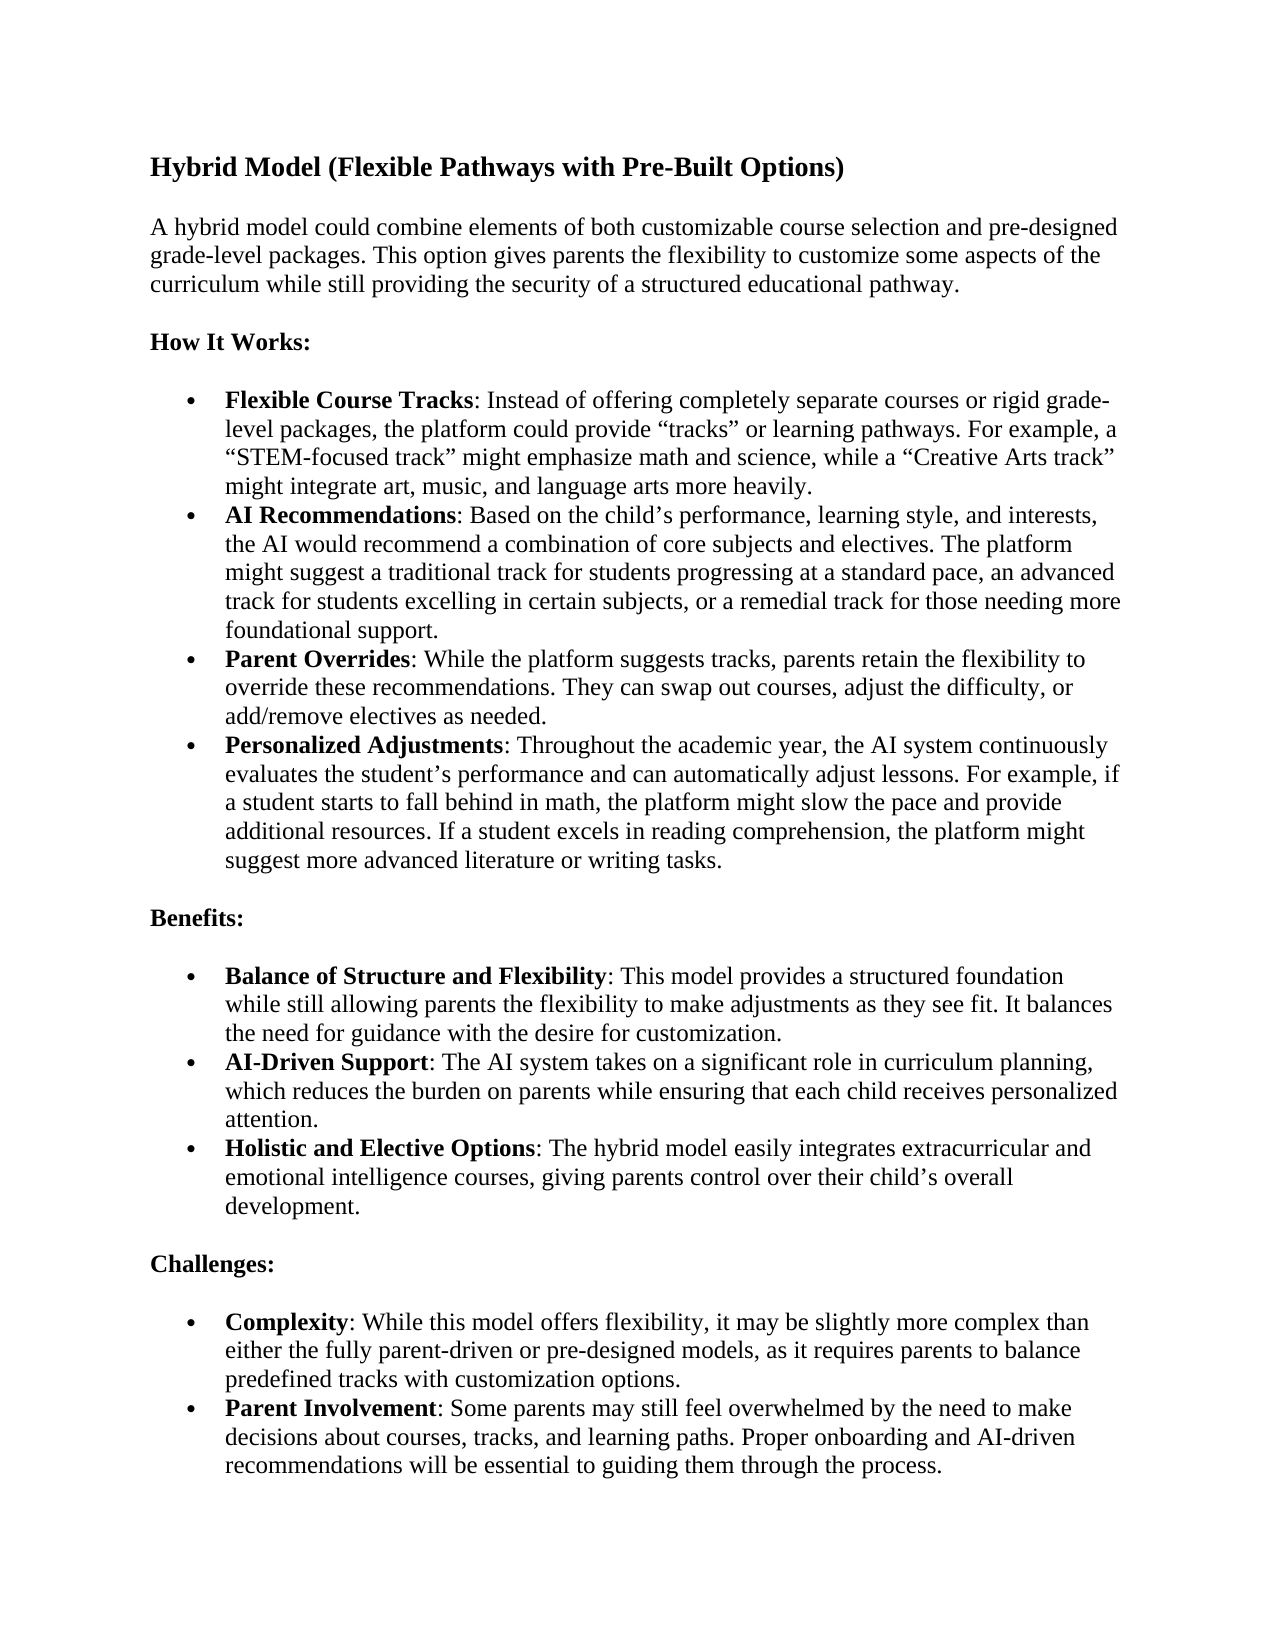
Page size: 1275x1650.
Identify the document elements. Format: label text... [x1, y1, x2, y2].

list Personalized Adjustments: Throughout the academic year, the AI system continuously evaluates the student’s performance and can automatically adjust lessons. For example, if a student starts to fall behind in math, the platform might slow the pace and provide additional resources. If a student excels in reading comprehension, the platform might suggest more advanced literature or writing tasks. [187, 730, 1125, 874]
text Challenges: [150, 1249, 1125, 1277]
list Balance of Structure and Flexibility: This model provides a structured foundation while still allowing parents the flexibility to make adjustments as they see fit. It balances the need for guidance with the desire for customization. [187, 961, 1125, 1047]
text Benefits: [150, 903, 1125, 932]
list Parent Overrides: While the platform suggests tracks, parents retain the flexibility to override these recommendations. They can swap out courses, adjust the difficulty, or add/remove electives as needed. [187, 644, 1125, 730]
list Complexity: While this model offers flexibility, it may be slightly more complex than either the fully parent-driven or pre-designed models, as it requires parents to balance predefined tracks with customization options. [187, 1307, 1125, 1393]
text A hybrid model could combine elements of both customizable course selection and pre-designed grade-level packages. This option gives parents the flexibility to customize some aspects of the curriculum while still providing the security of a structured educational pathway. [150, 212, 1125, 298]
text Hybrid Model (Flexible Pathways with Pre-Built Options) [150, 150, 1125, 182]
text How It Works: [150, 327, 1125, 356]
list Flexible Course Tracks: Instead of offering completely separate courses or rigid grade-level packages, the platform could provide “tracks” or learning pathways. For example, a “STEM-focused track” might emphasize math and science, while a “Creative Arts track” might integrate art, music, and language arts more heavily. [187, 385, 1125, 500]
list Holistic and Elective Options: The hybrid model easily integrates extracurricular and emotional intelligence courses, giving parents control over their child’s overall development. [187, 1133, 1125, 1219]
list AI-Driven Support: The AI system takes on a significant role in curriculum planning, which reduces the burden on parents while ensuring that each child receives personalized attention. [187, 1047, 1125, 1133]
list Parent Involvement: Some parents may still feel overwhelmed by the need to make decisions about courses, tracks, and learning paths. Proper onboarding and AI-driven recommendations will be essential to guiding them through the process. [187, 1393, 1125, 1479]
list AI Recommendations: Based on the child’s performance, learning style, and interests, the AI would recommend a combination of core subjects and electives. The platform might suggest a traditional track for students progressing at a standard pace, an advanced track for students excelling in certain subjects, or a remedial track for those needing more foundational support. [187, 500, 1125, 644]
